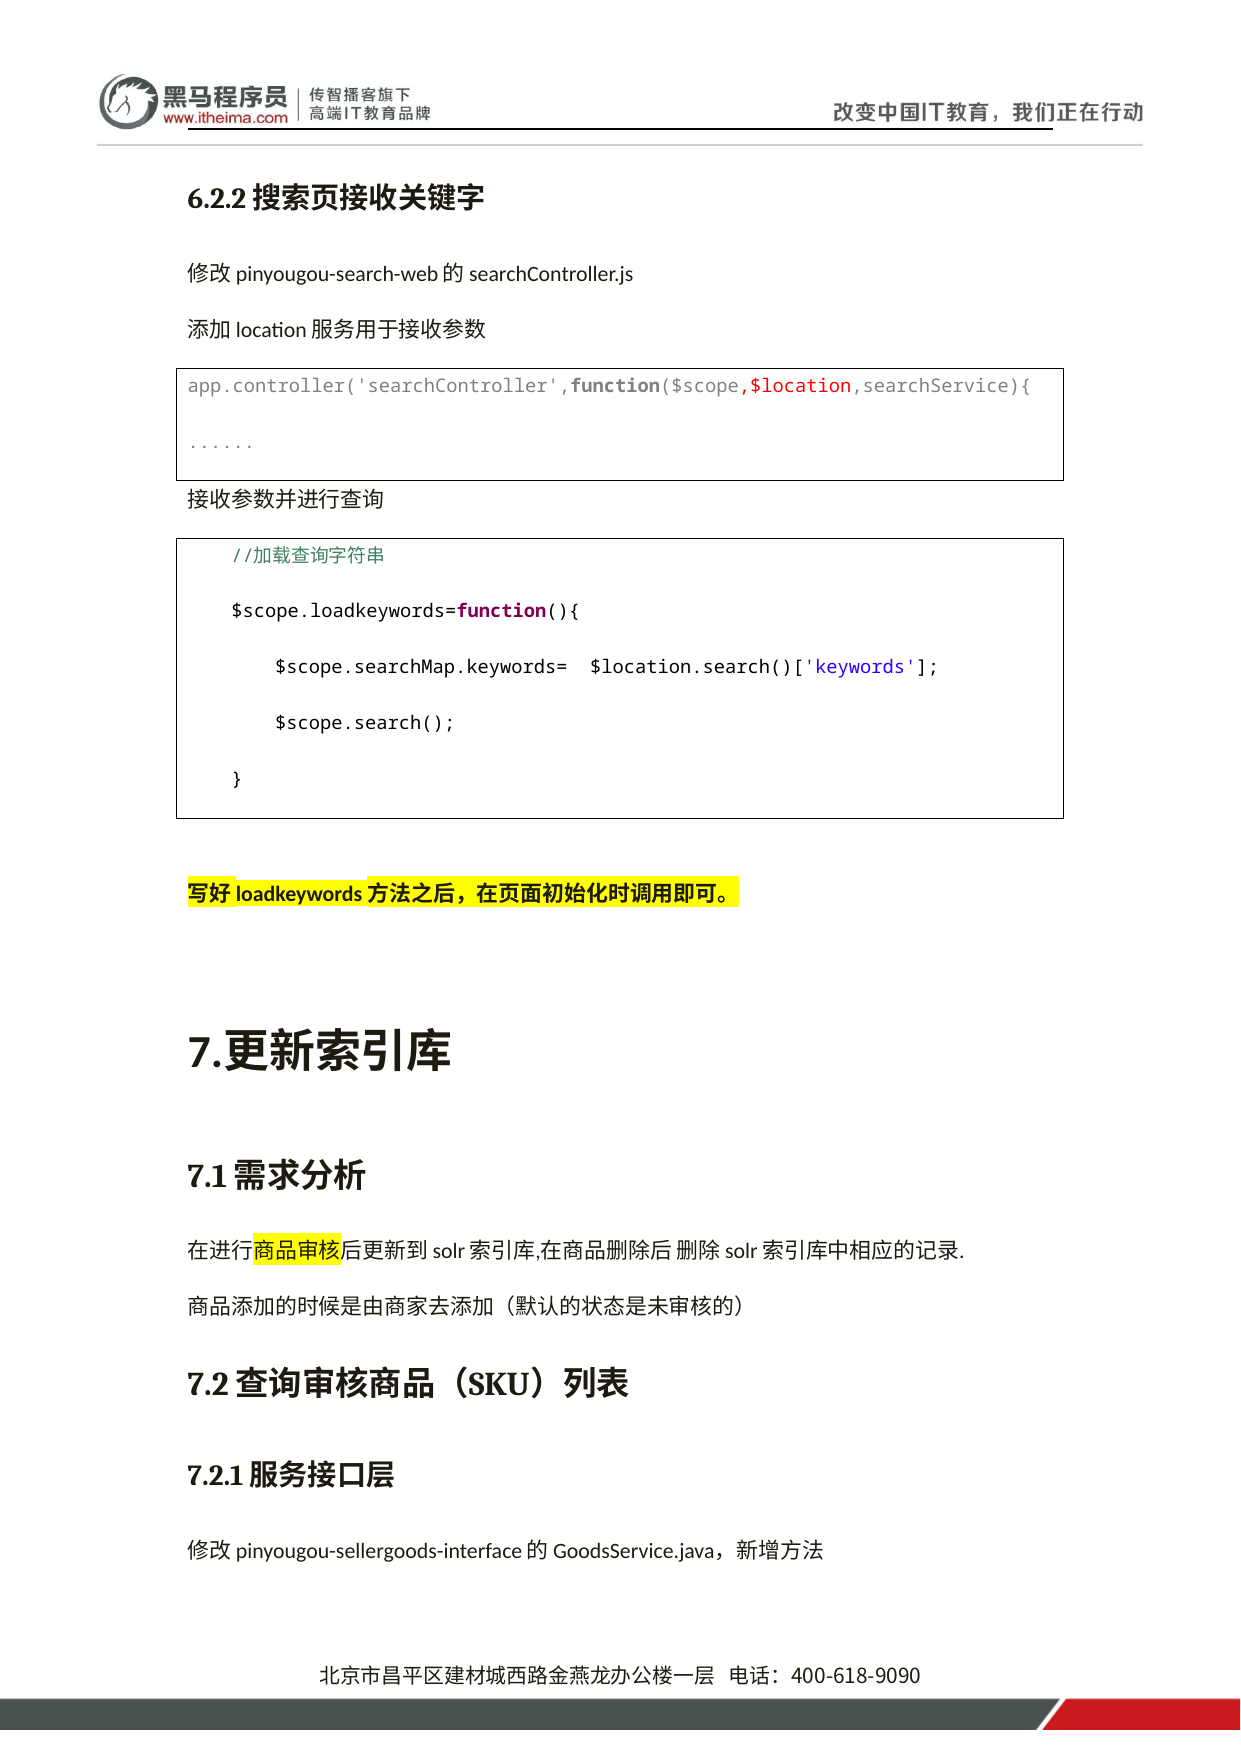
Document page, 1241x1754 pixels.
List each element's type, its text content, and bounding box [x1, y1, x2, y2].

table_header //加载查询字符串 $scope.loadkeywords=function(){ $scope.searchMap.keywords= $location.search()['keywords']; $scope.search(); } [177, 539, 1063, 818]
subtitle 7.2.1服务接口层 [187, 1440, 1053, 1505]
text 添加location服务用于接收参数 [187, 312, 1053, 344]
text 接收参数并进行查询 [187, 481, 1053, 514]
text 在进行商品审核后更新到solr索引库,在商品删除后 删除solr索引库中相应的记录. [341, 1233, 1053, 1265]
text 商品添加的时候是由商家去添加（默认的状态是未审核的） [187, 1289, 1053, 1321]
text 修改pinyougou-search-web的searchController.js [187, 256, 1053, 288]
picture [0, 3, 1241, 153]
picture [0, 1639, 1241, 1730]
subtitle 7.1需求分析 [187, 1141, 1053, 1206]
table_header app.controller('searchController',function($scope,$location,searchService){ ...... [177, 369, 1063, 480]
text 写好loadkeywords 方法之后，在页面初始化时调用即可。 [187, 875, 1053, 908]
text 修改pinyougou-sellergoods-interface的GoodsService.java，新增方法 [187, 1532, 1053, 1565]
subtitle 7.更新索引库 [187, 999, 1053, 1096]
subtitle 6.2.2搜索页接收关键字 [187, 163, 1053, 228]
subtitle 7.2查询审核商品（SKU）列表 [187, 1348, 1053, 1413]
